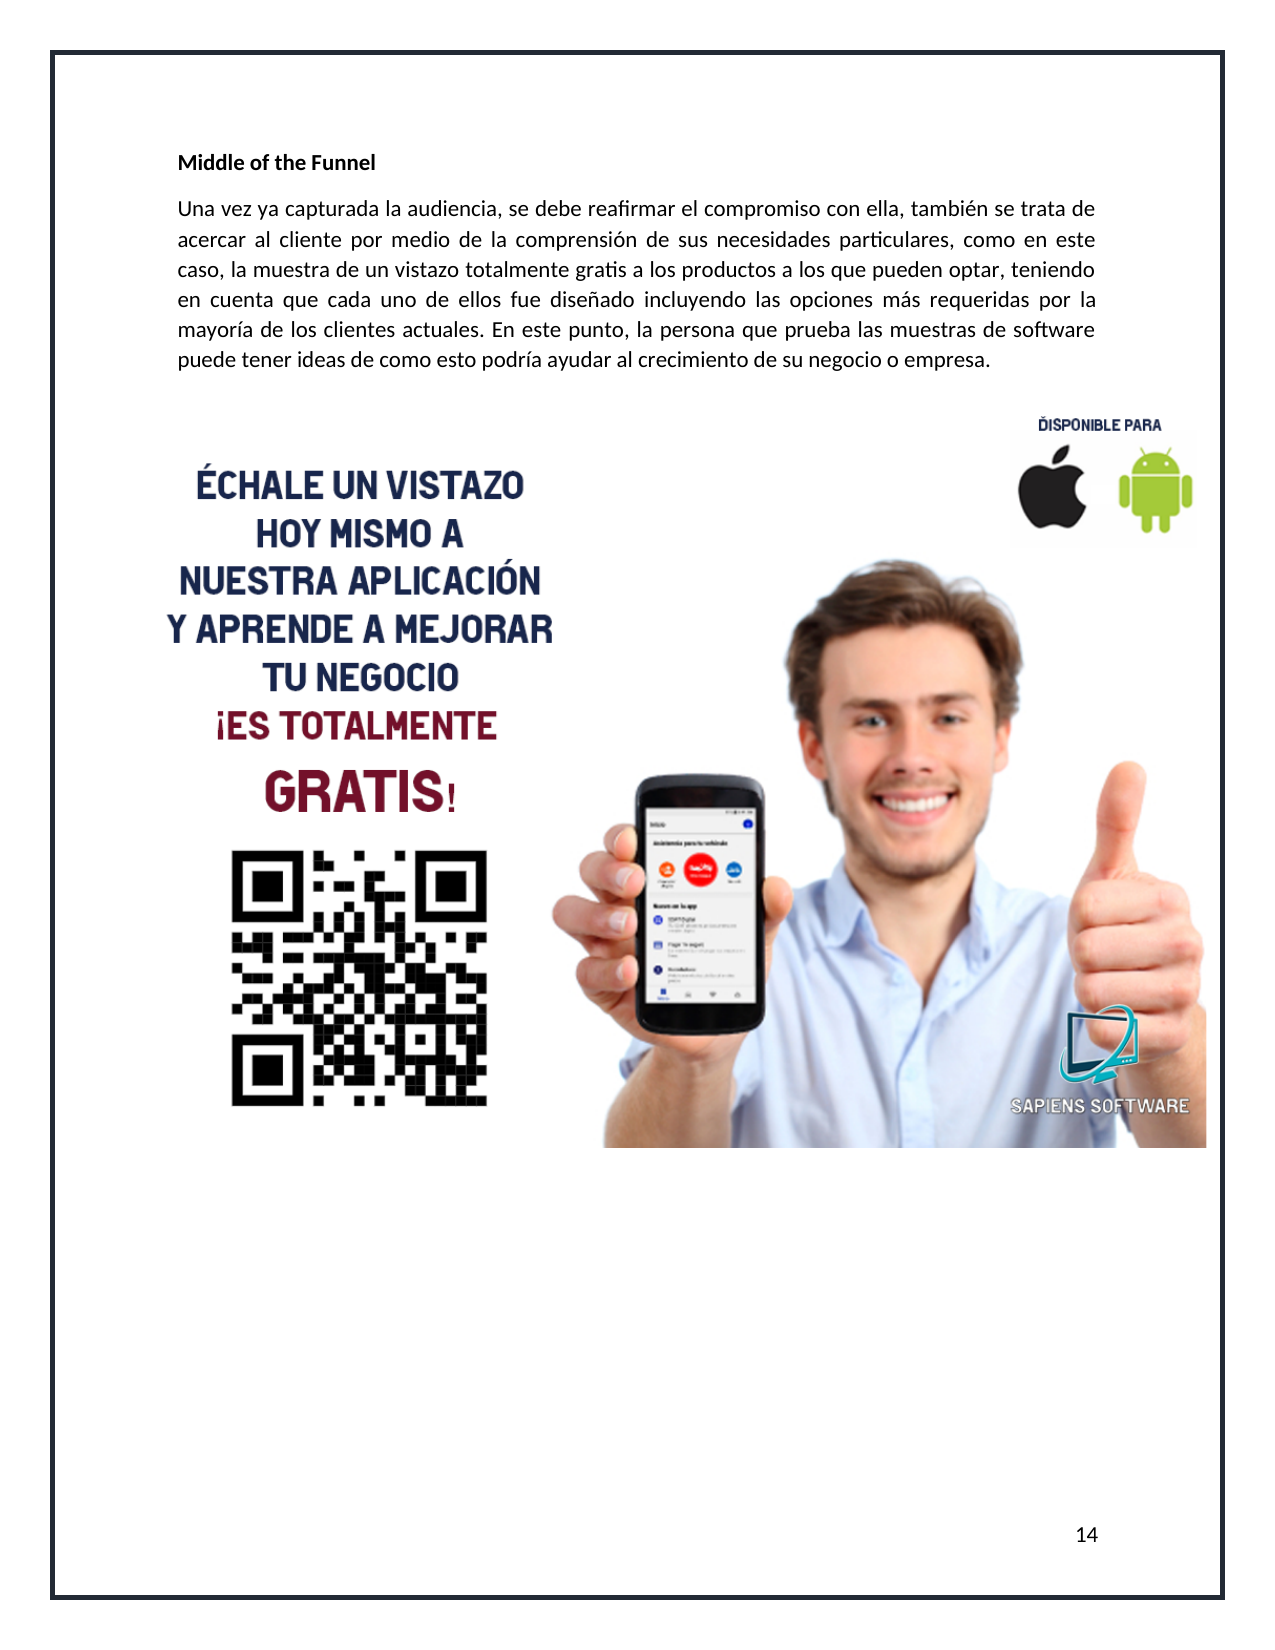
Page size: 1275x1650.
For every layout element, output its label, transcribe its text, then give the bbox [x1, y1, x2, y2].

text Middle of the Funnel [177, 148, 1098, 176]
text Una vez ya capturada la audiencia, se debe reafirmar el compromiso con ella, también se trata de acercar al cliente por medio de la comprensión de sus necesidades particulares, como en este caso, la muestra de un vistazo totalmente gratis a los productos a los que pueden optar, teniendo en cuenta que cada uno de ellos fue diseñado incluyendo las opciones más requeridas por la mayoría de los clientes actuales. En este punto, la persona que prueba las muestras de software puede tener ideas de como esto podría ayudar al crecimiento de su negocio o empresa. [177, 194, 1098, 373]
picture [73, 392, 1207, 1148]
